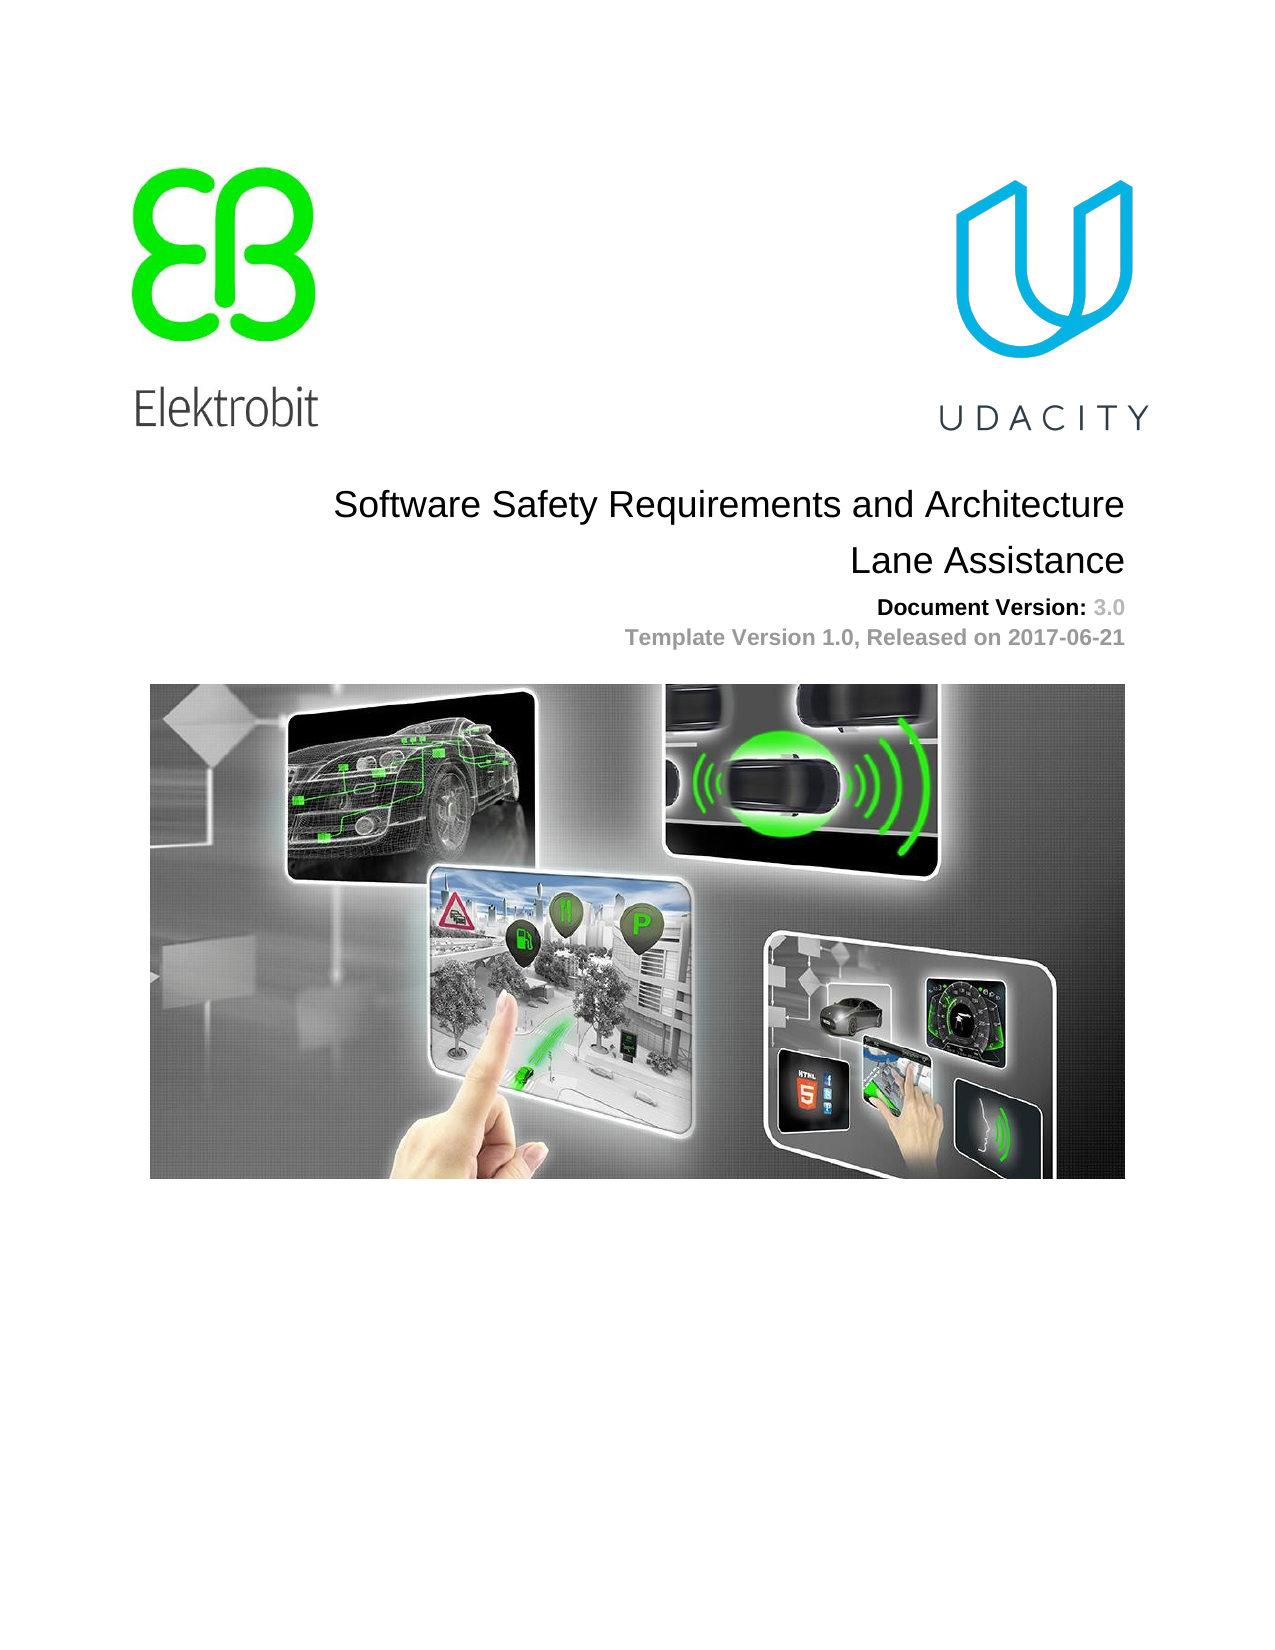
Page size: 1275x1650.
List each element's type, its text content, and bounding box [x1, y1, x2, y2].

text Document Version: 3.0 [150, 594, 1125, 621]
title Lane Assistance [150, 538, 1125, 581]
text Template Version 1.0, Released on 2017-06-21 [150, 624, 1125, 651]
picture [892, 150, 1188, 461]
title Software Safety Requirements and Architecture [150, 482, 1125, 526]
picture [150, 684, 1125, 1179]
picture [131, 167, 319, 427]
